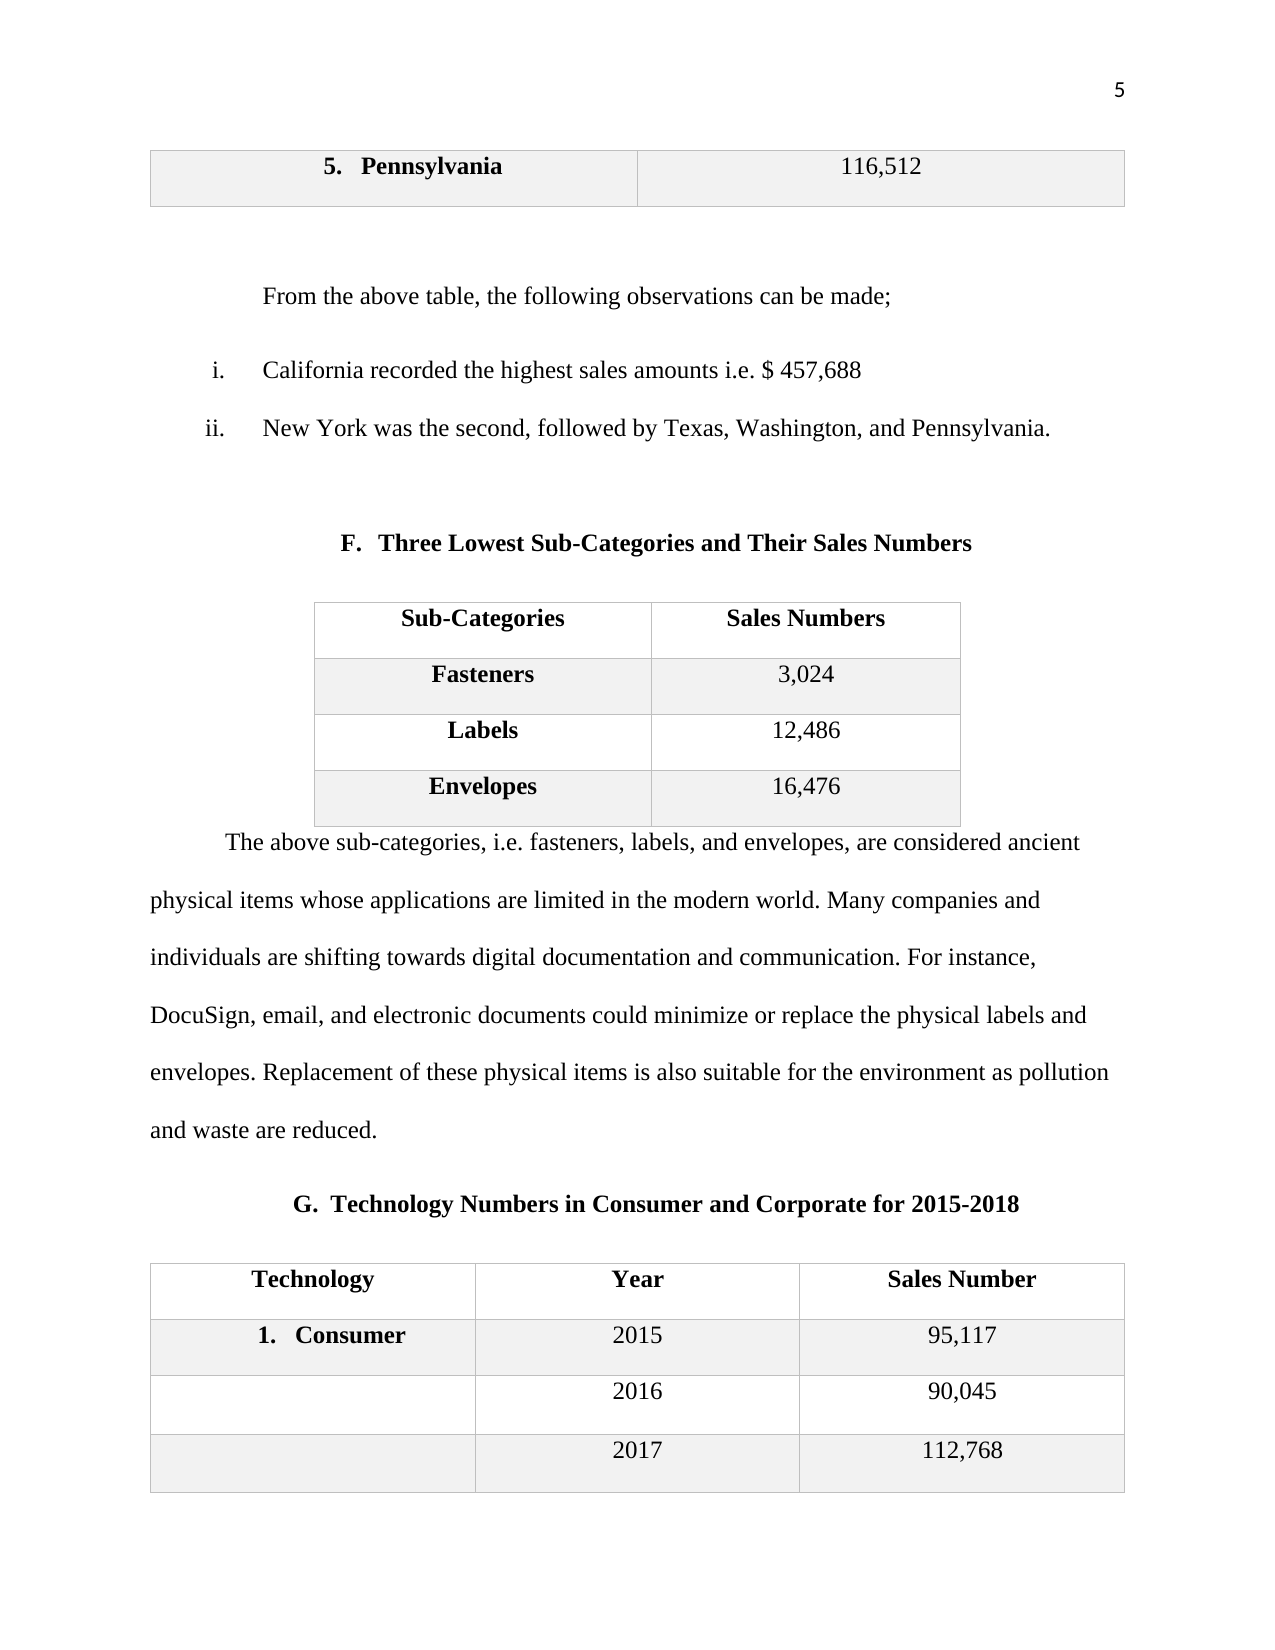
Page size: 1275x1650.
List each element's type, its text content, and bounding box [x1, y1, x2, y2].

table_cell Labels [315, 715, 651, 770]
list California recorded the highest sales amounts i.e. $ 457,688 [225, 355, 1125, 384]
table_cell 2016 [476, 1376, 799, 1434]
list Technology Numbers in Consumer and Corporate for 2015-2018 [187, 1189, 1125, 1218]
table_cell Envelopes [315, 771, 651, 826]
table_header Technology [151, 1264, 475, 1319]
text The above sub-categories, i.e. fasteners, labels, and envelopes, are considered ancient physical items whose applications are limited in the modern world. Many companies and individuals are shifting towards digital documentation and communication. For instance, DocuSign, email, and electronic documents could minimize or replace the physical labels and envelopes. Replacement of these physical items is also suitable for the environment as pollution and waste are reduced. [150, 827, 1125, 1143]
table_header Sub-Categories [315, 603, 651, 658]
table_header Sales Numbers [652, 603, 960, 658]
table_cell Fasteners [315, 659, 651, 714]
table_cell Consumer [151, 1320, 475, 1375]
table_cell 90,045 [800, 1376, 1124, 1434]
list Three Lowest Sub-Categories and Their Sales Numbers [187, 528, 1125, 557]
table_header Sales Number [800, 1264, 1124, 1319]
table_cell [151, 1435, 475, 1492]
table_header Year [476, 1264, 799, 1319]
table_cell 16,476 [652, 771, 960, 826]
table_cell Pennsylvania [151, 151, 637, 206]
table_cell 2015 [476, 1320, 799, 1375]
table_cell 95,117 [800, 1320, 1124, 1375]
table_cell 2017 [476, 1435, 799, 1492]
table_cell [151, 1376, 475, 1434]
list New York was the second, followed by Texas, Washington, and Pennsylvania. [225, 413, 1125, 442]
table_cell 112,768 [800, 1435, 1124, 1492]
table_cell 12,486 [652, 715, 960, 770]
table_cell 116,512 [638, 151, 1124, 206]
text From the above table, the following observations can be made; [225, 281, 1125, 310]
table_cell 3,024 [652, 659, 960, 714]
